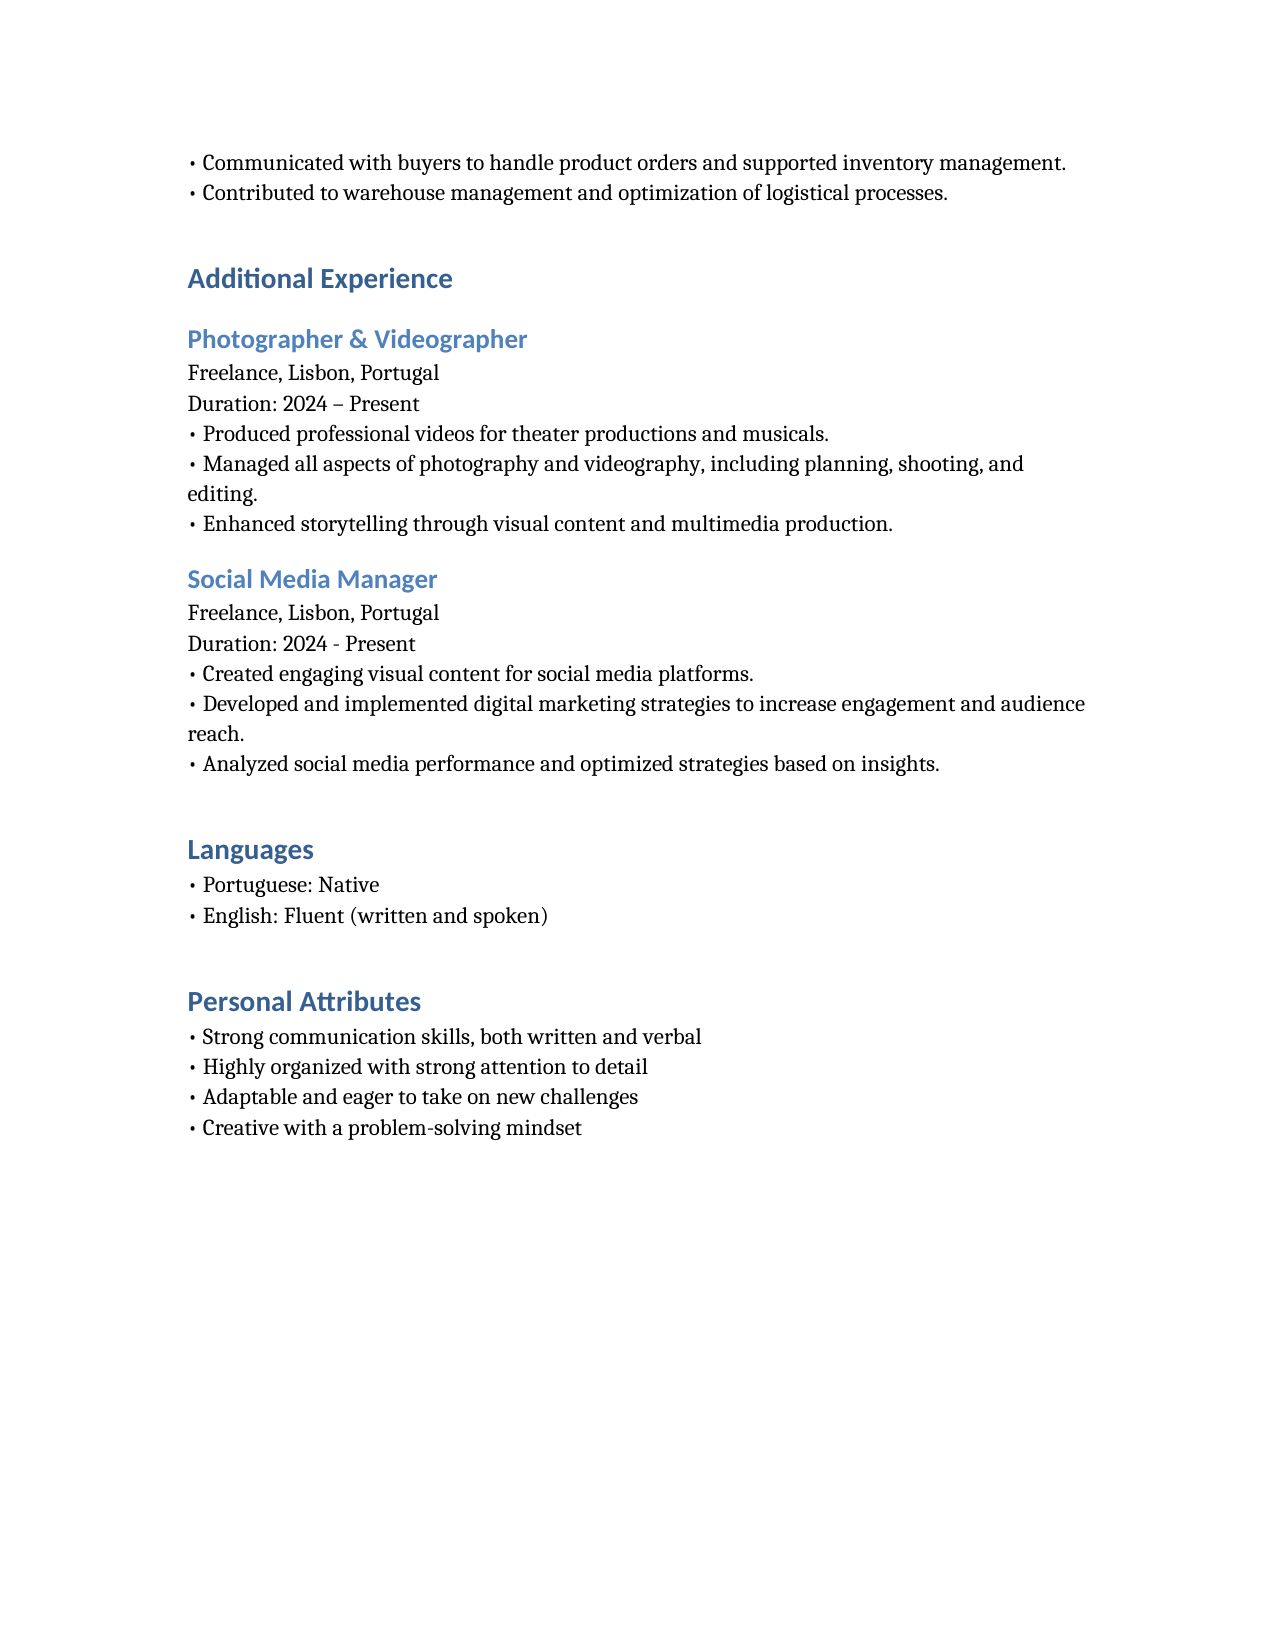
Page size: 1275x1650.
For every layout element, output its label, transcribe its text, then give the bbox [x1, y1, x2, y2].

text Freelance, Lisbon, Portugal Duration: 2024 - Present • Created engaging visual content for social media platforms. • Developed and implemented digital marketing strategies to increase engagement and audience reach. • Analyzed social media performance and optimized strategies based on insights. [187, 600, 1087, 777]
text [187, 150, 1087, 207]
subtitle Additional Experience [187, 260, 1087, 296]
subtitle Photographer & Videographer [187, 322, 1087, 355]
subtitle Languages [187, 831, 1087, 867]
text Freelance, Lisbon, Portugal Duration: 2024 – Present • Produced professional videos for theater productions and musicals. • Managed all aspects of photography and videography, including planning, shooting, and editing. • Enhanced storytelling through visual content and multimedia production. [187, 360, 1087, 537]
text • Strong communication skills, both written and verbal • Highly organized with strong attention to detail • Adaptable and eager to take on new challenges • Creative with a problem-solving mindset [187, 1024, 1087, 1141]
text • Portuguese: Native • English: Fluent (written and spoken) [187, 872, 1087, 929]
subtitle Personal Attributes [187, 983, 1087, 1018]
subtitle Social Media Manager [187, 562, 1087, 595]
